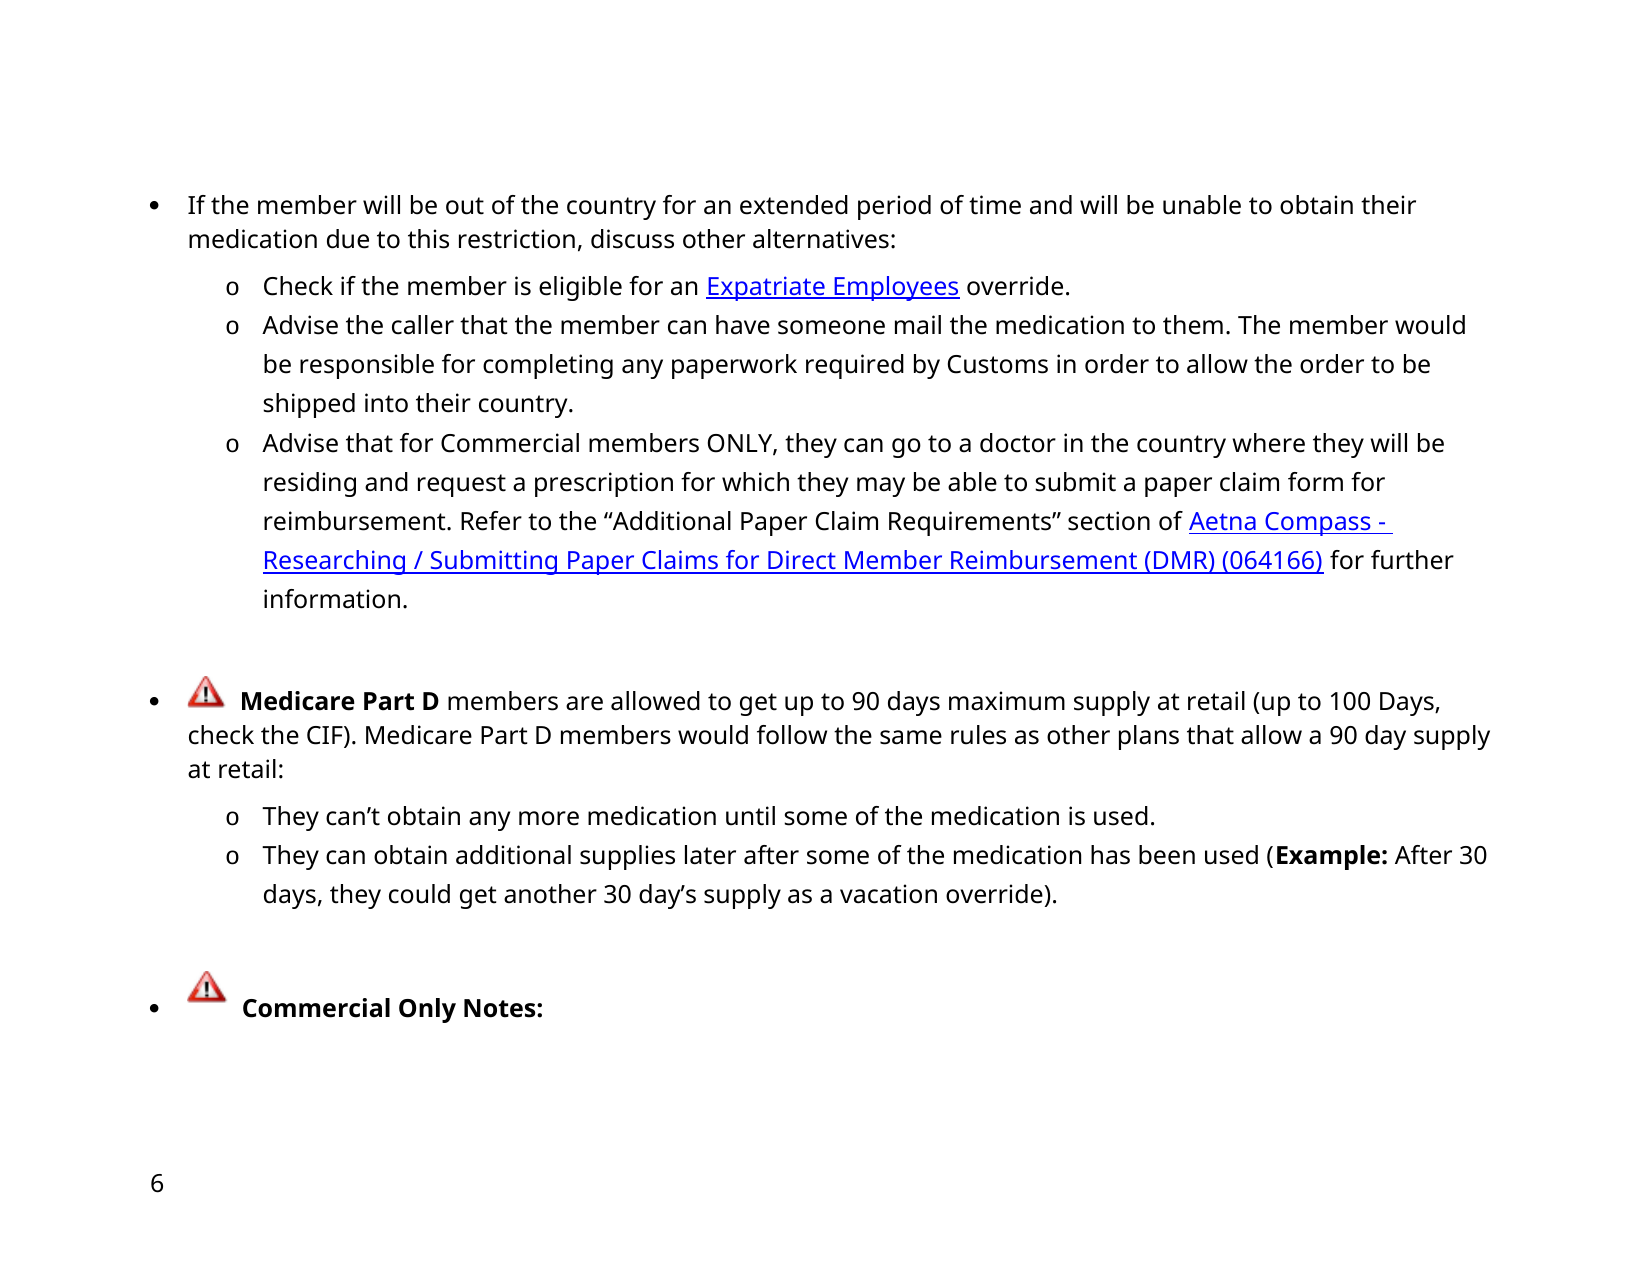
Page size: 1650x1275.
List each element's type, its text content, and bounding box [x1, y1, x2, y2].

picture [187, 971, 229, 1006]
list Advise the caller that the member can have someone mail the medication to them. The member would be responsible for completing any paperwork required by Customs in order to allow the order to be shipped into their country. [225, 307, 1500, 420]
picture [187, 676, 227, 711]
list Advise that for Commercial members ONLY, they can go to a doctor in the country where they will be residing and request a prescription for which they may be able to submit a paper claim form for reimbursement. Refer to the “Additional Paper Claim Requirements” section of Aetna Compass - Researching / Submitting Paper Claims for Direct Member Reimbursement (DMR) (064166) for further information. [225, 425, 1500, 616]
list If the member will be out of the country for an extended period of time and will be unable to obtain their medication due to this restriction, discuss other alternatives: [150, 187, 1500, 256]
list They can obtain additional supplies later after some of the medication has been used (Example: After 30 days, they could get another 30 day’s supply as a vacation override). [225, 838, 1500, 911]
list Commercial Only Notes: [150, 971, 1500, 1025]
list Check if the member is eligible for an Expatriate Employees override. [225, 268, 1500, 302]
list They can’t obtain any more medication until some of the medication is used. [225, 798, 1500, 833]
list Medicare Part D members are allowed to get up to 90 days maximum supply at retail (up to 100 Days, check the CIF). Medicare Part D members would follow the same rules as other plans that allow a 90 day supply at retail: [150, 676, 1500, 786]
